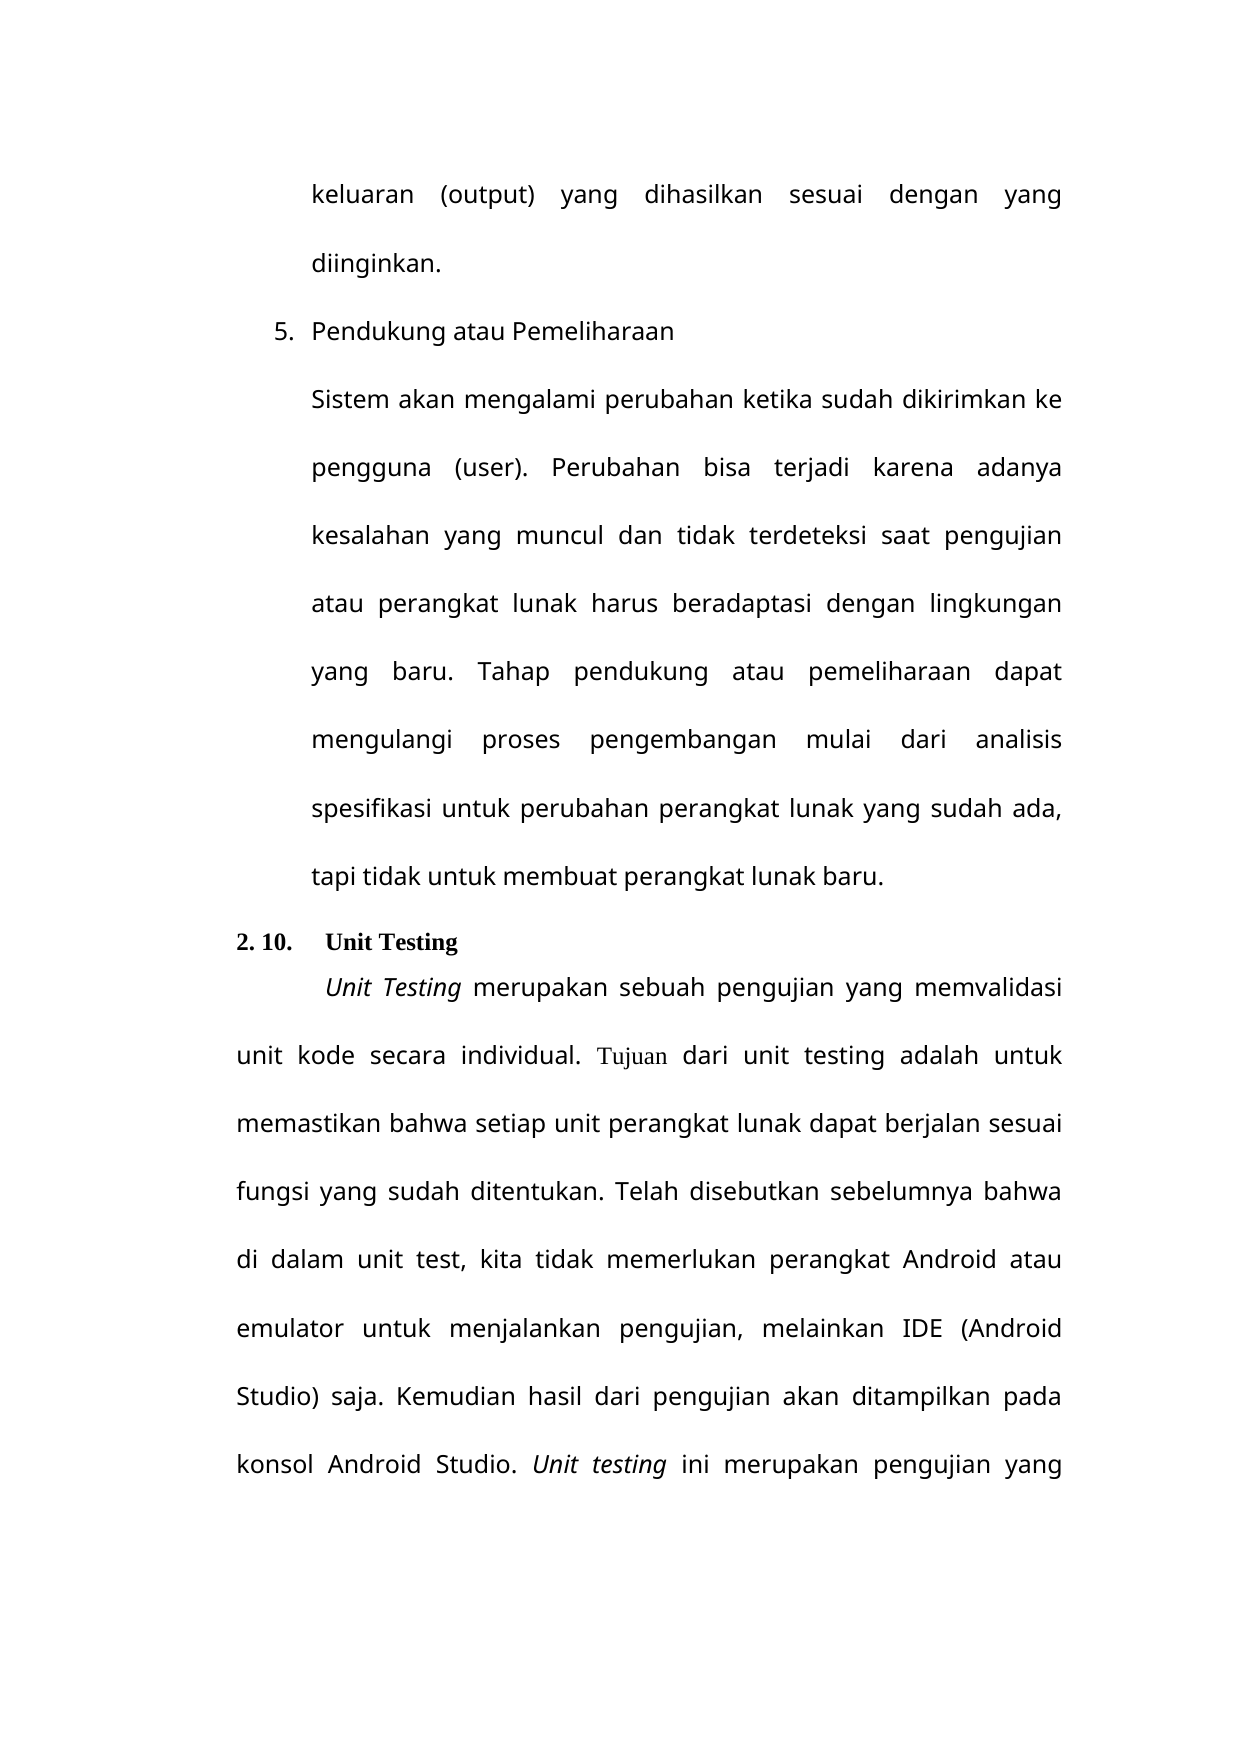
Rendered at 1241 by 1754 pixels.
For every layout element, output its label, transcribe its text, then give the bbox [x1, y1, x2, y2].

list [311, 177, 1063, 279]
list Pendukung atau Pemeliharaan [274, 313, 1063, 347]
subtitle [236, 970, 1063, 1481]
subtitle Unit Testing [236, 927, 1063, 955]
list Sistem akan mengalami perubahan ketika sudah dikirimkan ke pengguna (user). Perubahan bisa terjadi karena adanya kesalahan yang muncul dan tidak terdeteksi saat pengujian atau perangkat lunak harus beradaptasi dengan lingkungan yang baru. Tahap pendukung atau pemeliharaan dapat mengulangi proses pengembangan mulai dari analisis spesifikasi untuk perubahan perangkat lunak yang sudah ada, tapi tidak untuk membuat perangkat lunak baru. [311, 382, 1063, 892]
